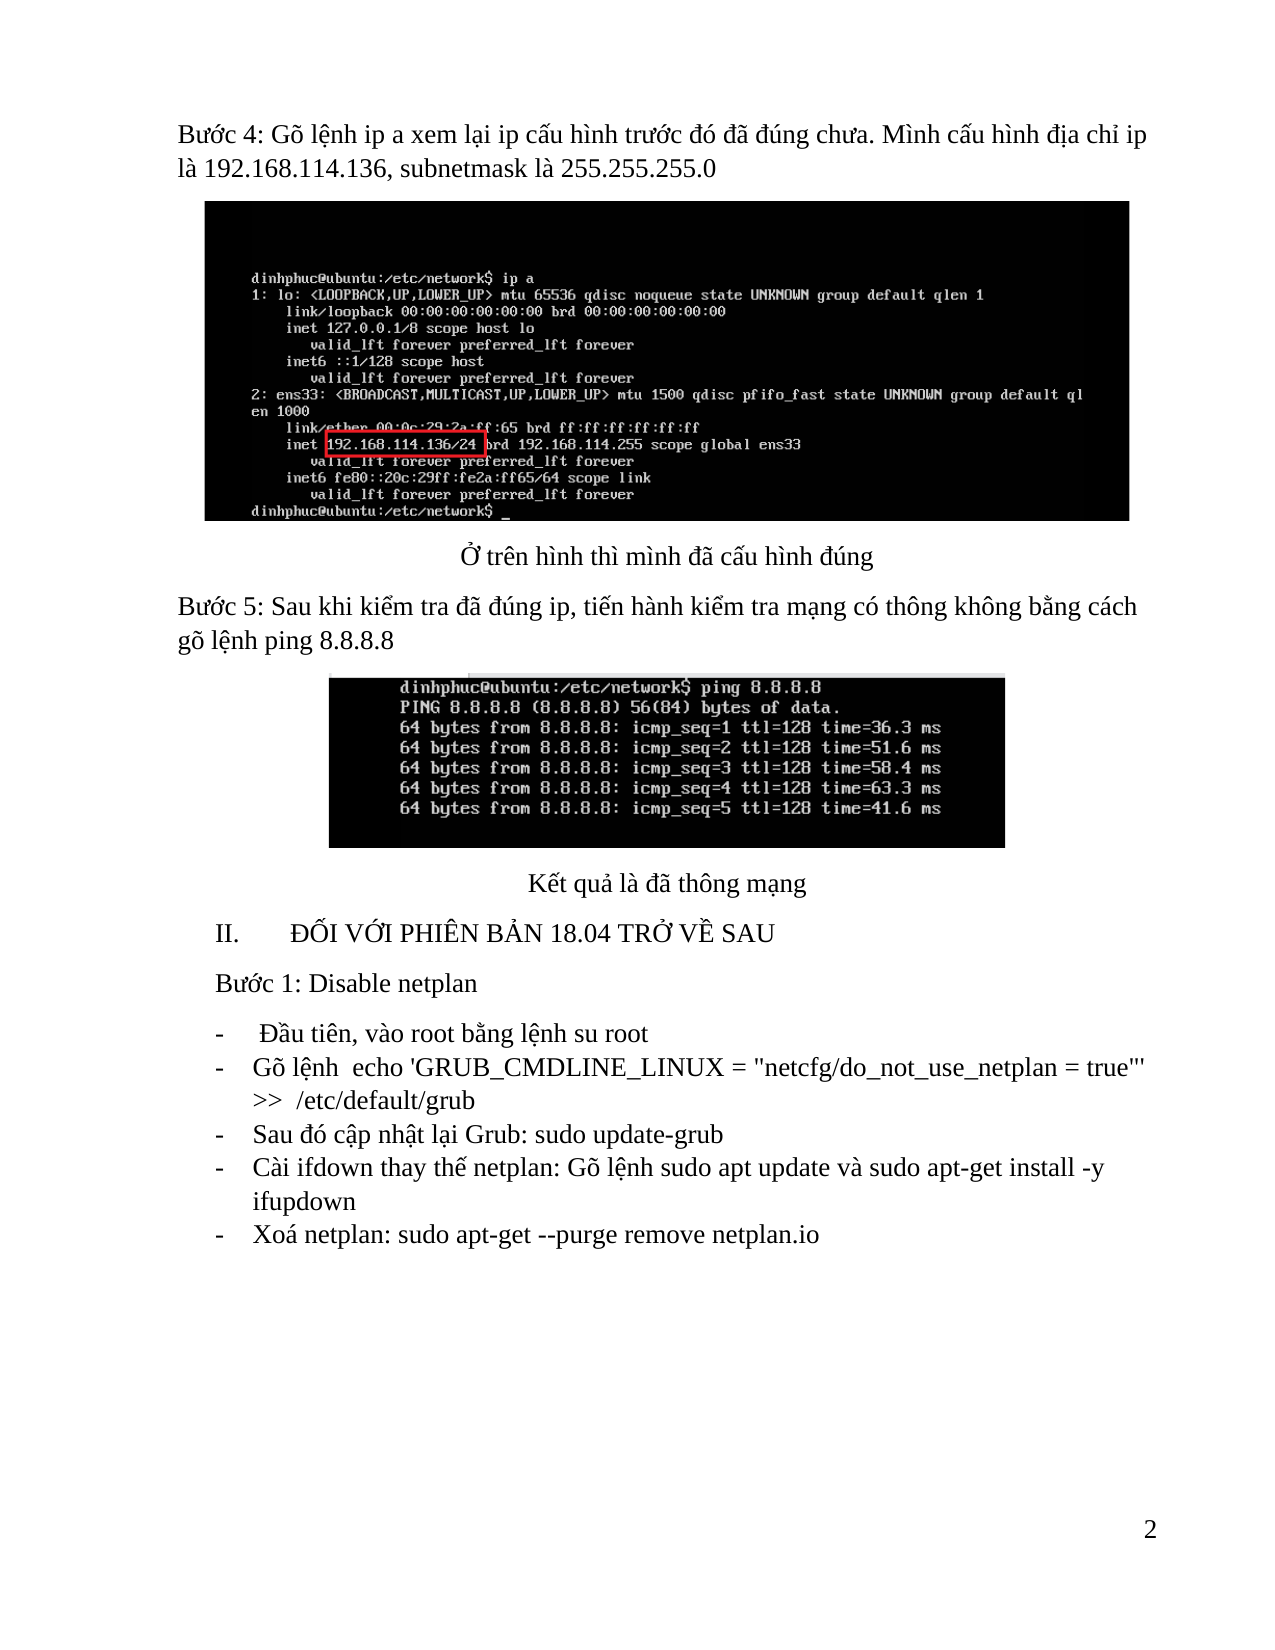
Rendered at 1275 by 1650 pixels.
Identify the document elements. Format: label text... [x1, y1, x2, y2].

text Kết quả là đã thông mạng [177, 867, 1157, 898]
list Đầu tiên, vào root bằng lệnh su root [215, 1017, 1157, 1048]
list Sau đó cập nhật lại Grub: sudo update-grub [215, 1118, 1157, 1149]
text Bước 1: Disable netplan [215, 967, 1157, 998]
text Ở trên hình thì mình đã cấu hình đúng [177, 540, 1157, 571]
list ĐỐI VỚI PHIÊN BẢN 18.04 TRỞ VỀ SAU [215, 917, 1157, 948]
picture [328, 673, 1006, 848]
text Bước 4: Gõ lệnh ip a xem lại ip cấu hình trước đó đã đúng chưa. Mình cấu hình địa chỉ ip là 192.168.114.136, subnetmask là 255.255.255.0 [177, 118, 1157, 183]
list Xoá netplan: sudo apt-get --purge remove netplan.io [215, 1219, 1157, 1250]
list Gõ lệnh echo 'GRUB_CMDLINE_LINUX = "netcfg/do_not_use_netplan = true"' >> /etc/default/grub [215, 1051, 1157, 1116]
text Bước 5: Sau khi kiểm tra đã đúng ip, tiến hành kiểm tra mạng có thông không bằng cách gõ lệnh ping 8.8.8.8 [177, 590, 1157, 655]
list Cài ifdown thay thế netplan: Gõ lệnh sudo apt update và sudo apt-get install -y ifupdown [215, 1152, 1157, 1216]
